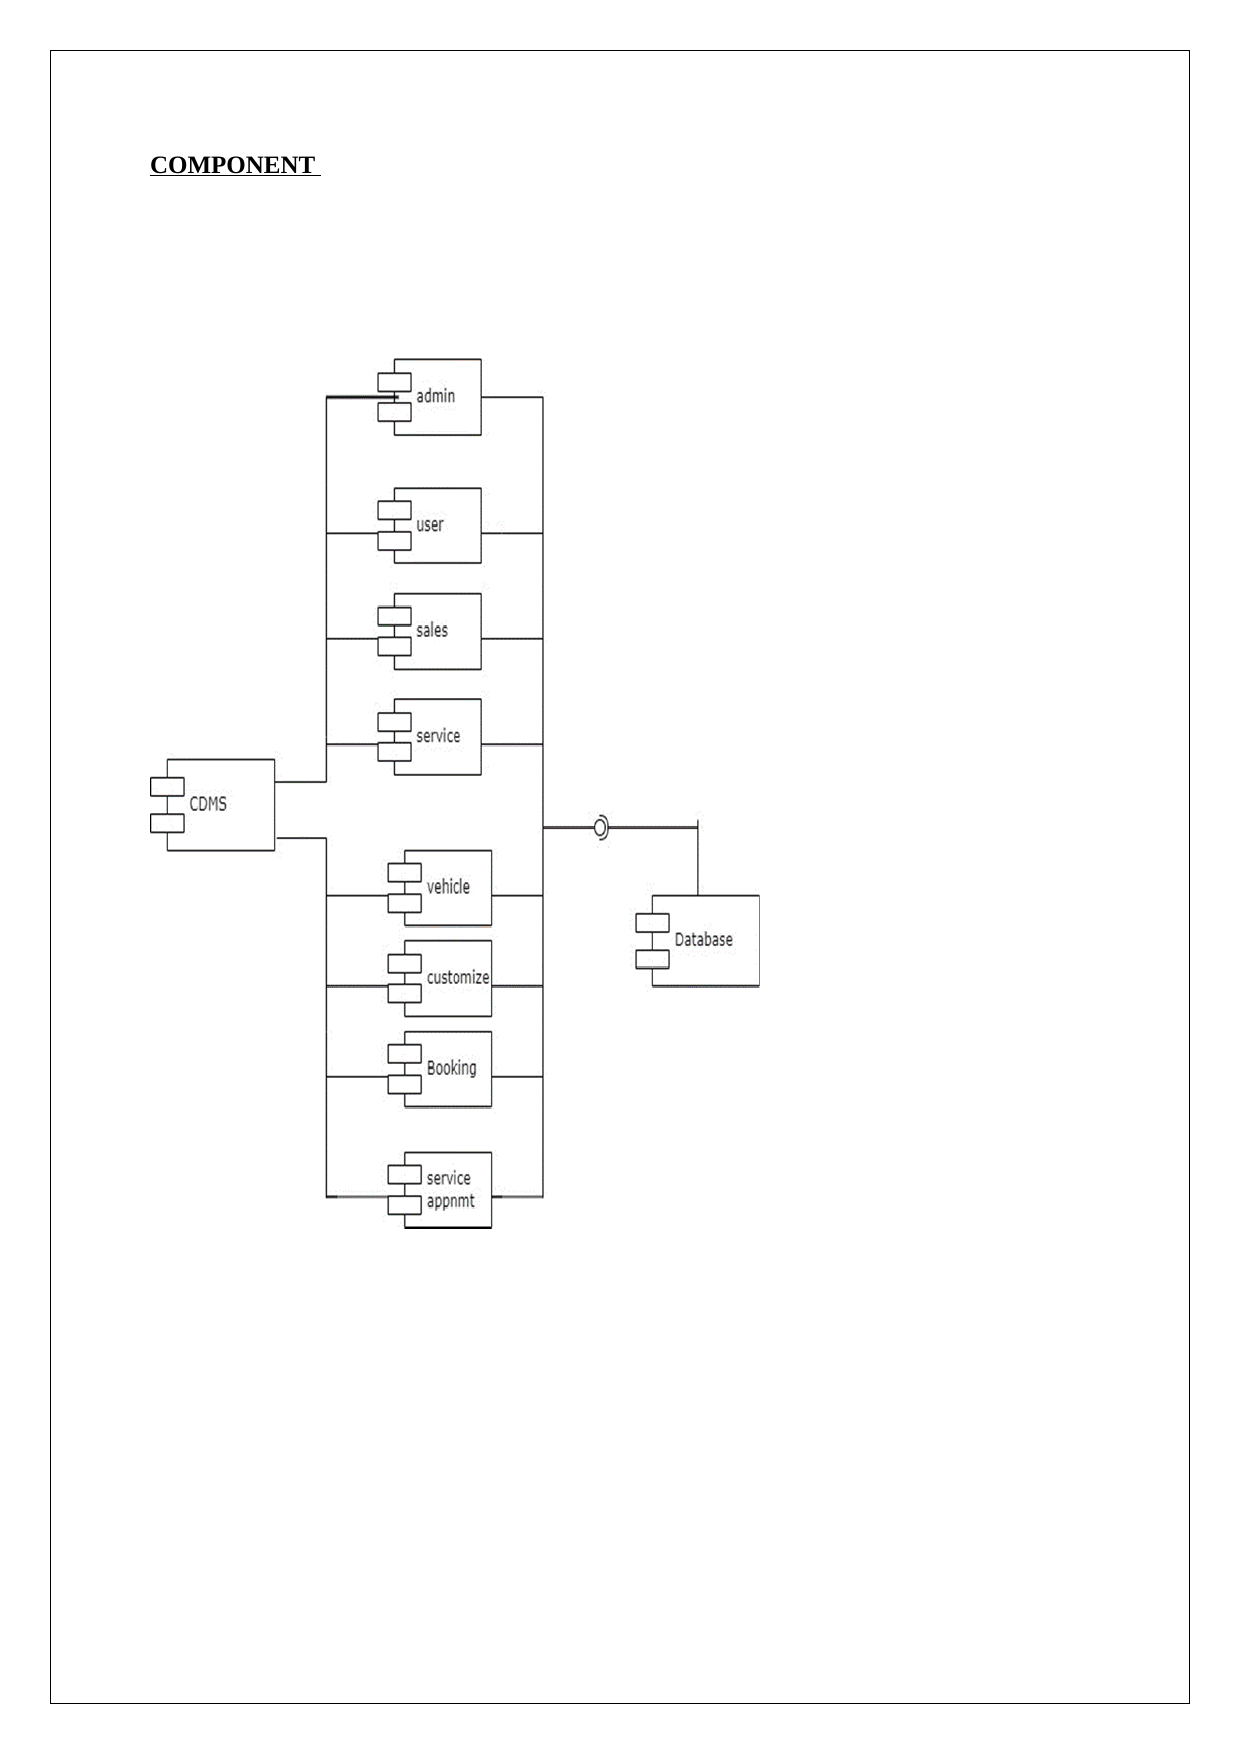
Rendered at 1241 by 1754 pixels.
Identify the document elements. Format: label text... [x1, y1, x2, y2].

picture [150, 305, 760, 1229]
text COMPONENT [150, 150, 1090, 179]
